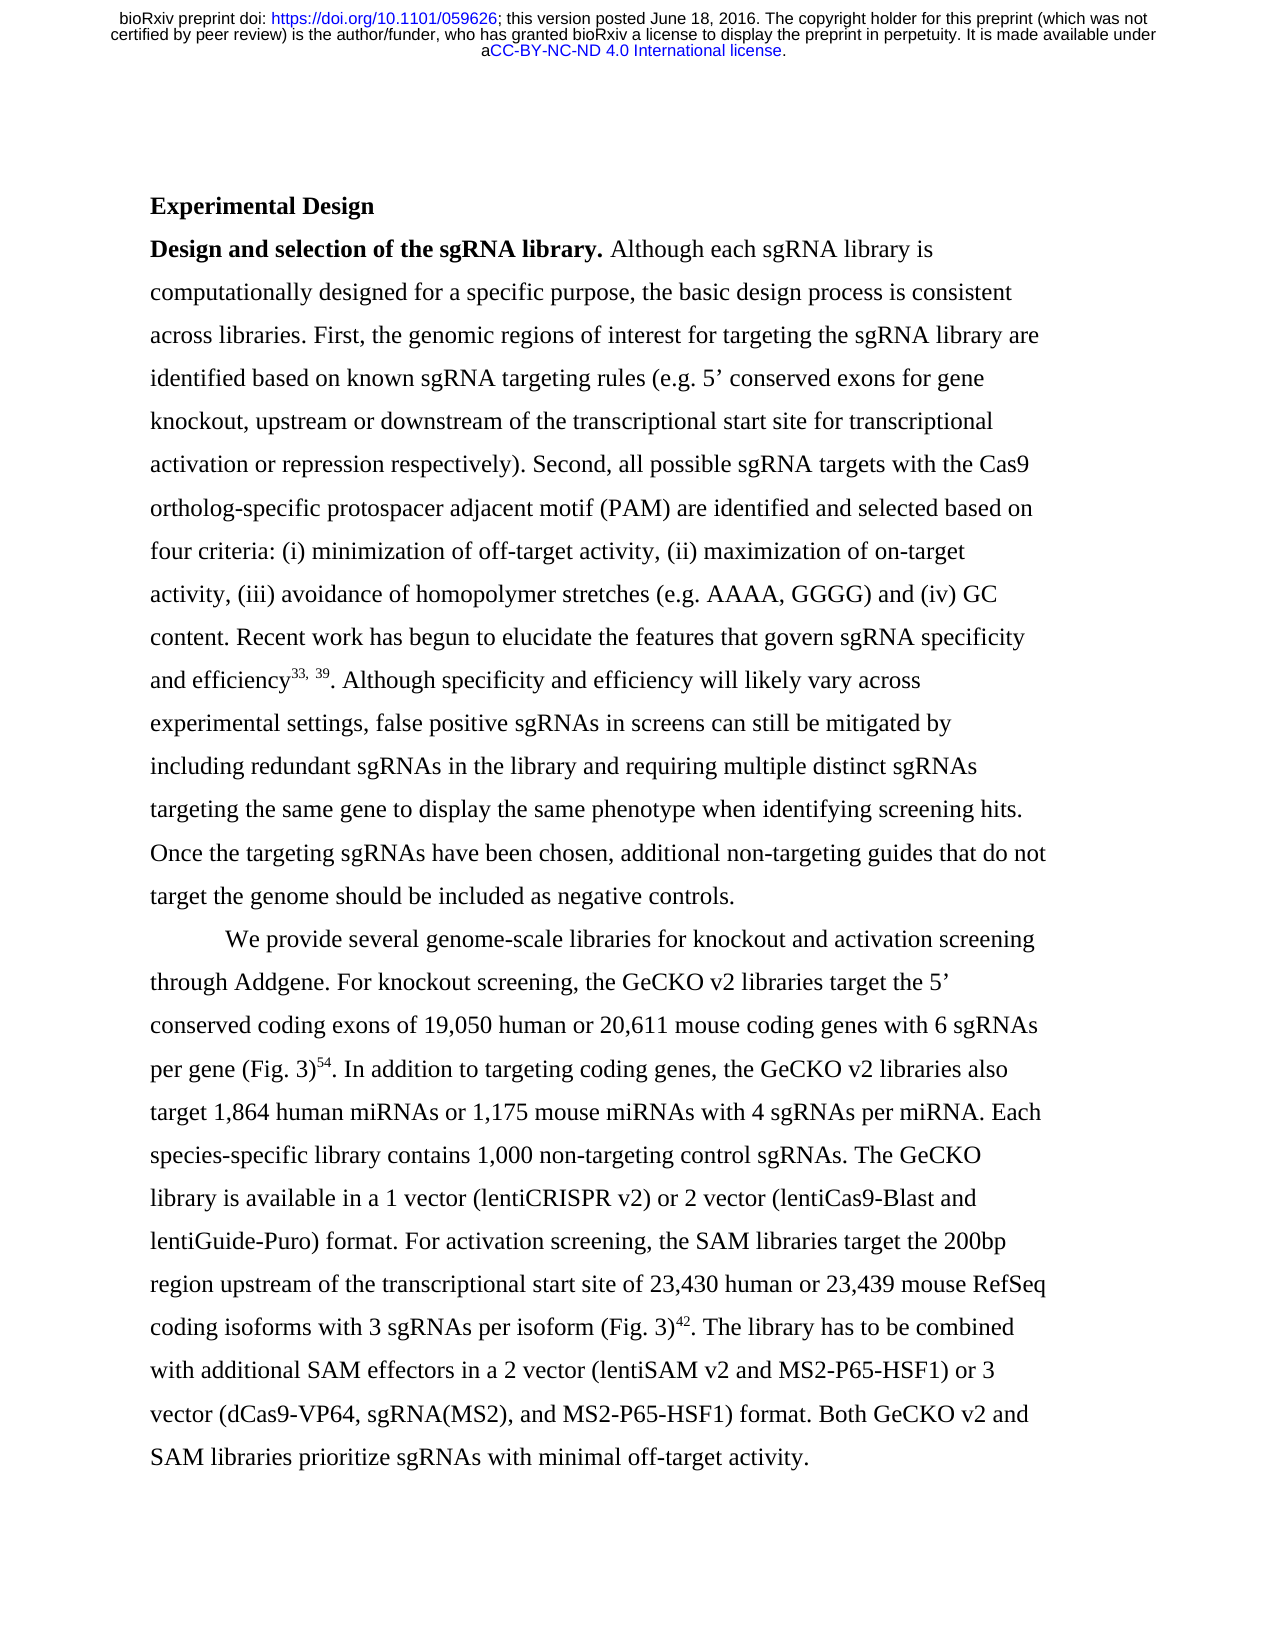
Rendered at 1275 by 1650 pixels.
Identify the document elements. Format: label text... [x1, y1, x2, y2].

subtitle Experimental Design [150, 191, 1160, 220]
text Once the targeting sgRNAs have been chosen, additional non-targeting guides that do not target the genome should be included as negative controls. [150, 838, 1048, 910]
text We provide several genome-scale libraries for knockout and activation screening through Addgene. For knockout screening, the GeCKO v2 libraries target the 5’ conserved coding exons of 19,050 human or 20,611 mouse coding genes with 6 sgRNAs per gene (Fig. 3)54. In addition to targeting coding genes, the GeCKO v2 libraries also target 1,864 human miRNAs or 1,175 mouse miRNAs with 4 sgRNAs per miRNA. Each species-specific library contains 1,000 non-targeting control sgRNAs. The GeCKO library is available in a 1 vector (lentiCRISPR v2) or 2 vector (lentiCas9-Blast and lentiGuide-Puro) format. For activation screening, the SAM libraries target the 200bp region upstream of the transcriptional start site of 23,430 human or 23,439 mouse RefSeq coding isoforms with 3 sgRNAs per isoform (Fig. 3)42. The library has to be combined with additional SAM effectors in a 2 vector (lentiSAM v2 and MS2-P65-HSF1) or 3 vector (dCas9-VP64, sgRNA(MS2), and MS2-P65-HSF1) format. Both GeCKO v2 and SAM libraries prioritize sgRNAs with minimal off-target activity. [150, 924, 1047, 1471]
text Design and selection of the sgRNA library. Although each sgRNA library is computationally designed for a specific purpose, the basic design process is consistent across libraries. First, the genomic regions of interest for targeting the sgRNA library are identified based on known sgRNA targeting rules (e.g. 5’ conserved exons for gene knockout, upstream or downstream of the transcriptional start site for transcriptional activation or repression respectively). Second, all possible sgRNA targets with the Cas9 ortholog-specific protospacer adjacent motif (PAM) are identified and selected based on four criteria: (i) minimization of off-target activity, (ii) maximization of on-target activity, (iii) avoidance of homopolymer stretches (e.g. AAAA, GGGG) and (iv) GC content. Recent work has begun to elucidate the features that govern sgRNA specificity and efficiency33, 39. Although specificity and efficiency will likely vary across experimental settings, false positive sgRNAs in screens can still be mitigated by including redundant sgRNAs in the library and requiring multiple distinct sgRNAs targeting the same gene to display the same phenotype when identifying screening hits. [150, 234, 1046, 823]
